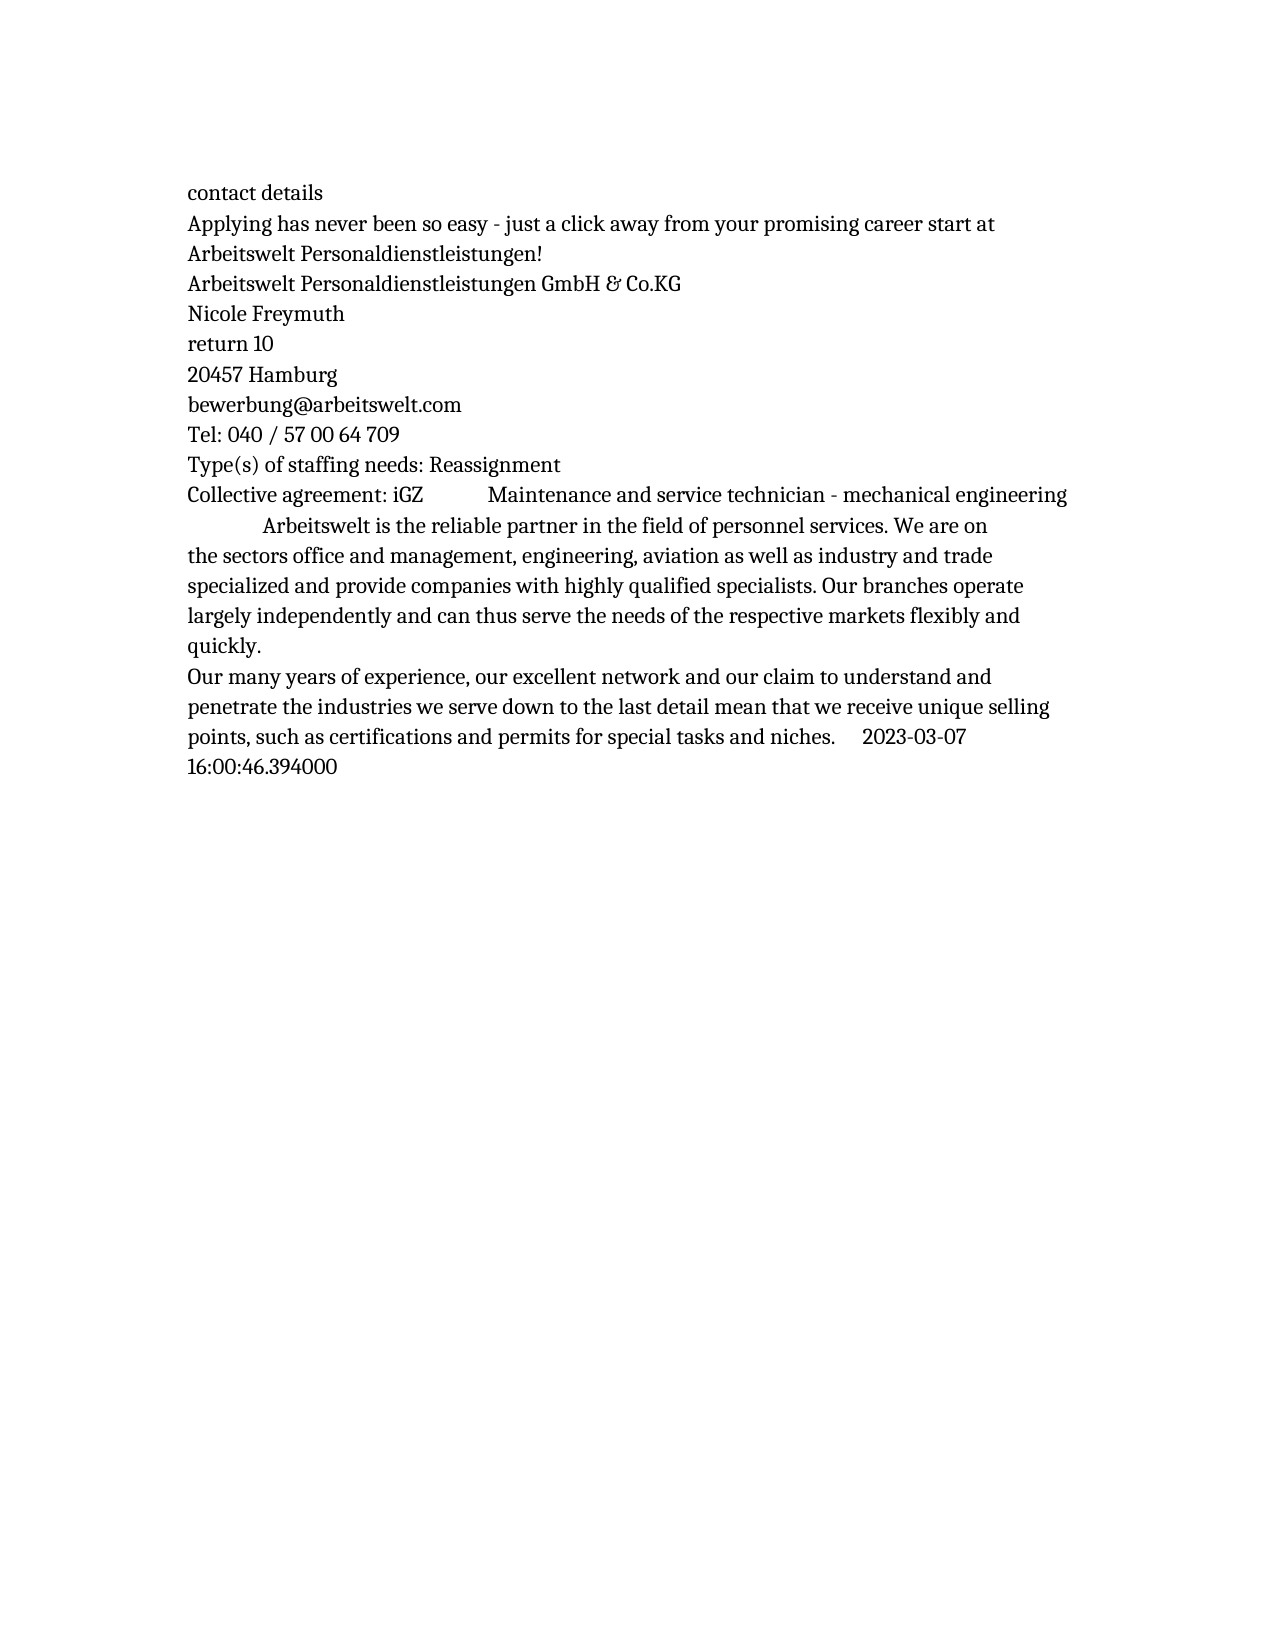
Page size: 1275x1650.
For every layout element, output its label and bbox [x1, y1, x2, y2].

text [187, 150, 1087, 811]
